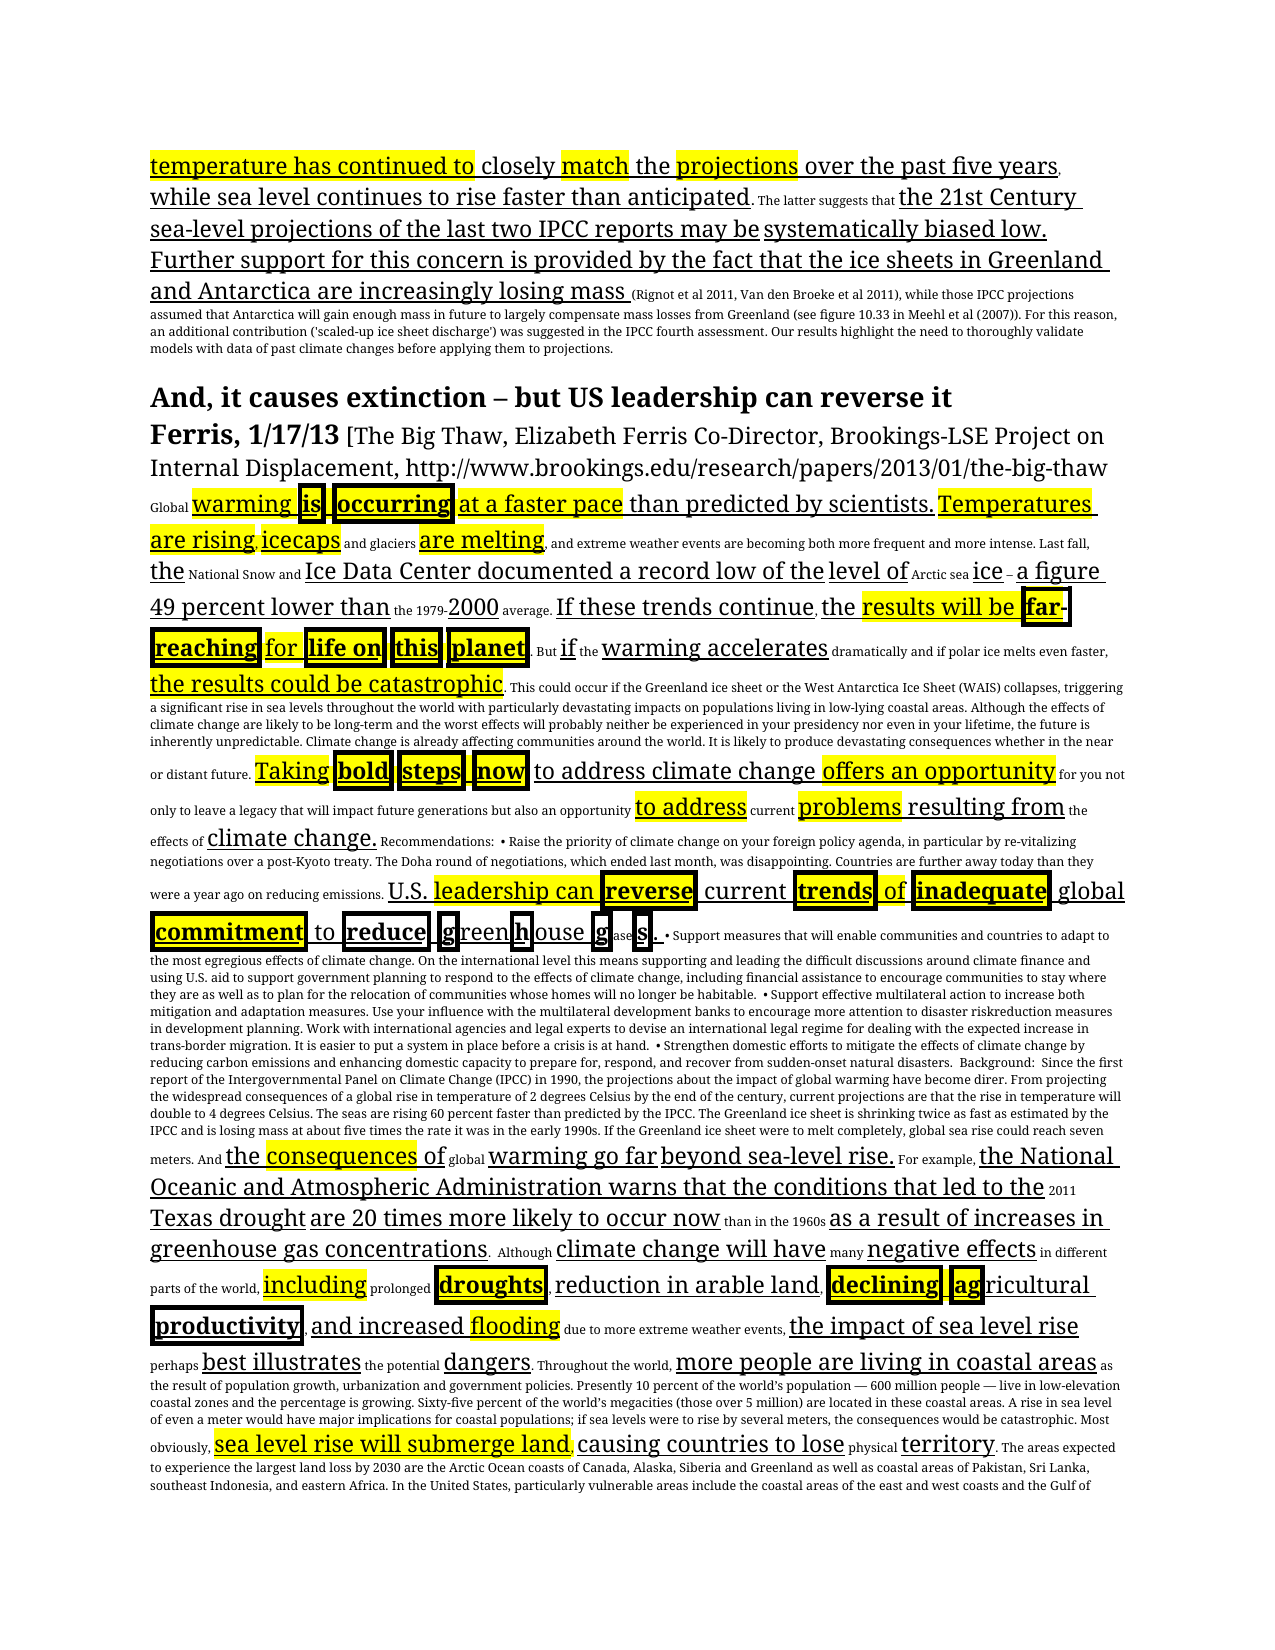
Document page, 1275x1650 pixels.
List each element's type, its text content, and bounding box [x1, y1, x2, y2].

text Ferris, 1/17/13 [The Big Thaw, Elizabeth Ferris Co-Director, Brookings-LSE Project on Internal Displacement, http://www.brookings.edu/research/papers/2013/01/the-big-thaw [150, 415, 1125, 483]
subtitle And, it causes extinction – but US leadership can reverse it [150, 378, 1125, 415]
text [150, 903, 1125, 1494]
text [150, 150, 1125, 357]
